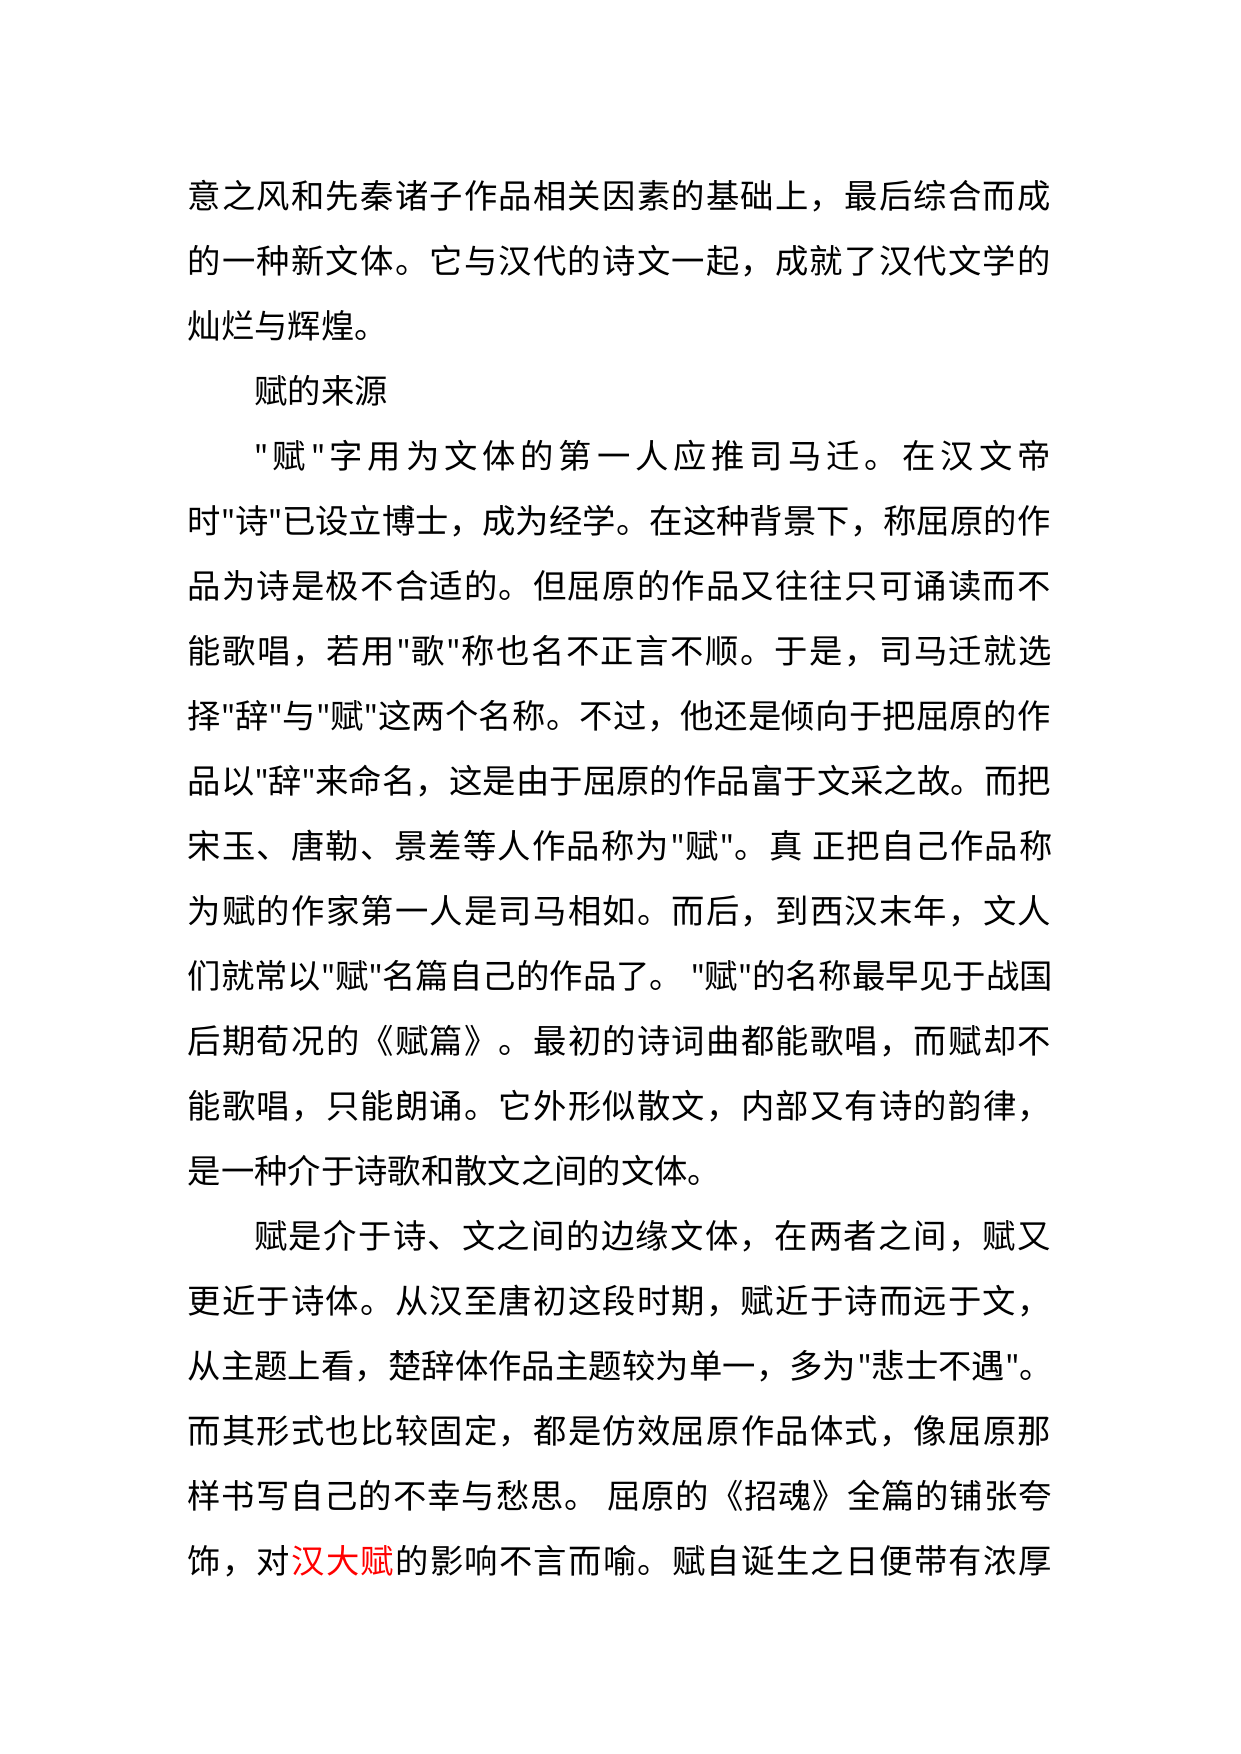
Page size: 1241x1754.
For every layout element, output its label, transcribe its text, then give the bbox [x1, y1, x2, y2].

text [187, 1202, 1053, 1592]
text "赋"字用为文体的第一人应推司马迁。在汉文帝时"诗"已设立博士，成为经学。在这种背景下，称屈原的作品为诗是极不合适的。但屈原的作品又往往只可诵读而不能歌唱，若用"歌"称也名不正言不顺。于是，司马迁就选择"辞"与"赋"这两个名称。不过，他还是倾向于把屈原的作品以"辞"来命名，这是由于屈原的作品富于文采之故。而把宋玉、唐勒、景差等人作品称为"赋"。真 正把自己作品称为赋的作家第一人是司马相如。而后，到西汉末年，文人们就常以"赋"名篇自己的作品了。 "赋"的名称最早见于战国后期荀况的《赋篇》。最初的诗词曲都能歌唱，而赋却不能歌唱，只能朗诵。它外形似散文，内部又有诗的韵律，是一种介于诗歌和散文之间的文体。 [187, 422, 1053, 1202]
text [187, 162, 1053, 357]
text 赋的来源 [187, 357, 1053, 422]
